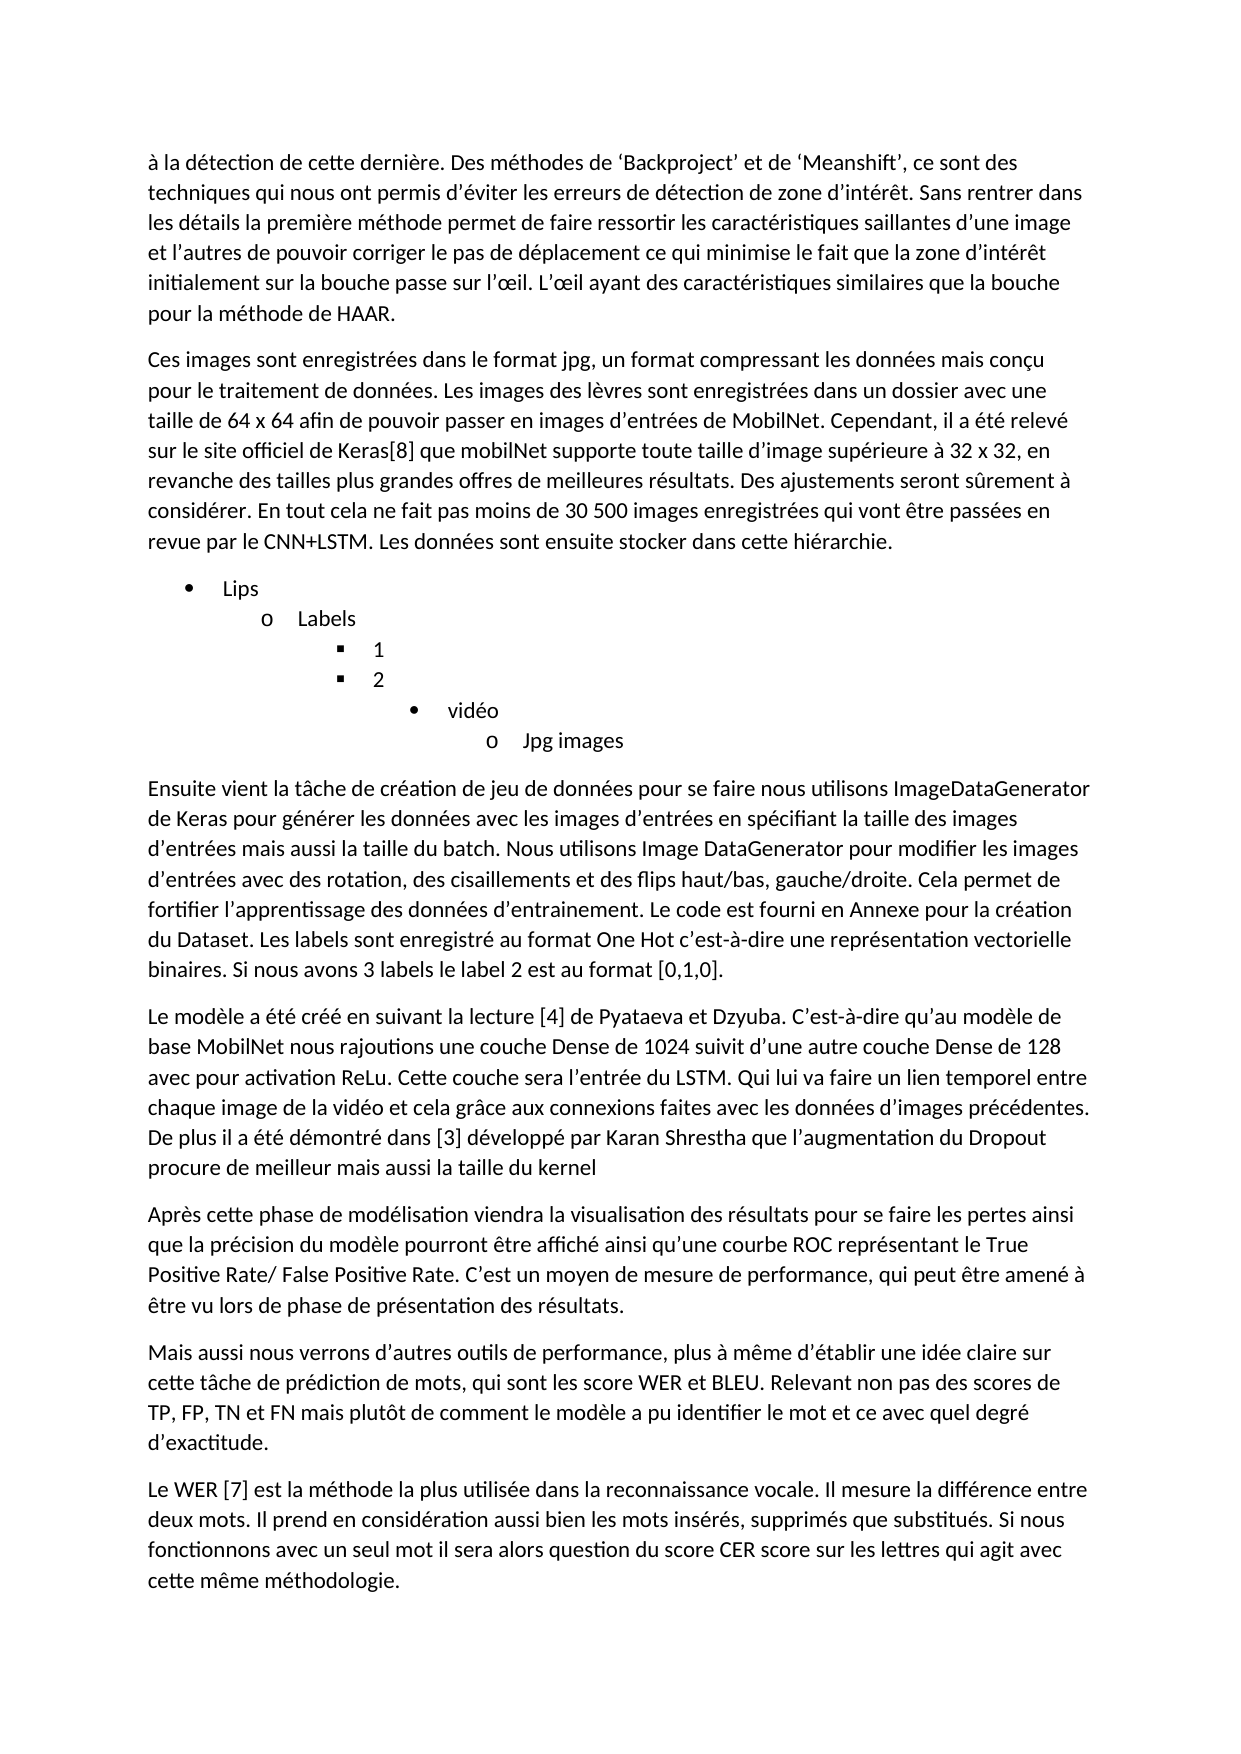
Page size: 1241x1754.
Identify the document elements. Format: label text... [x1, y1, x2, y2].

list Labels [260, 604, 1093, 633]
text Mais aussi nous verrons d’autres outils de performance, plus à même d’établir une idée claire sur cette tâche de prédiction de mots, qui sont les score WER et BLEU. Relevant non pas des scores de TP, FP, TN et FN mais plutôt de comment le modèle a pu identifier le mot et ce avec quel degré d’exactitude. [148, 1338, 1093, 1456]
list Jpg images [485, 726, 1093, 755]
list 2 [335, 666, 1093, 693]
text Le WER [7] est la méthode la plus utilisée dans la reconnaissance vocale. Il mesure la différence entre deux mots. Il prend en considération aussi bien les mots insérés, supprimés que substitués. Si nous fonctionnons avec un seul mot il sera alors question du score CER score sur les lettres qui agit avec cette même méthodologie. [148, 1475, 1093, 1594]
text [148, 148, 1093, 327]
text Ces images sont enregistrées dans le format jpg, un format compressant les données mais conçu pour le traitement de données. Les images des lèvres sont enregistrées dans un dossier avec une taille de 64 x 64 afin de pouvoir passer en images d’entrées de MobilNet. Cependant, il a été relevé sur le site officiel de Keras[8] que mobilNet supporte toute taille d’image supérieure à 32 x 32, en revanche des tailles plus grandes offres de meilleures résultats. Des ajustements seront sûrement à considérer. En tout cela ne fait pas moins de 30 500 images enregistrées qui vont être passées en revue par le CNN+LSTM. Les données sont ensuite stocker dans cette hiérarchie. [148, 346, 1093, 555]
text Le modèle a été créé en suivant la lecture [4] de Pyataeva et Dzyuba. C’est-à-dire qu’au modèle de base MobilNet nous rajoutions une couche Dense de 1024 suivit d’une autre couche Dense de 128 avec pour activation ReLu. Cette couche sera l’entrée du LSTM. Qui lui va faire un lien temporel entre chaque image de la vidéo et cela grâce aux connexions faites avec les données d’images précédentes. De plus il a été démontré dans [3] développé par Karan Shrestha que l’augmentation du Dropout procure de meilleur mais aussi la taille du kernel [148, 1002, 1093, 1181]
list vidéo [410, 696, 1093, 724]
list Lips [185, 574, 1093, 602]
text Ensuite vient la tâche de création de jeu de données pour se faire nous utilisons ImageDataGenerator de Keras pour générer les données avec les images d’entrées en spécifiant la taille des images d’entrées mais aussi la taille du batch. Nous utilisons Image DataGenerator pour modifier les images d’entrées avec des rotation, des cisaillements et des flips haut/bas, gauche/droite. Cela permet de fortifier l’apprentissage des données d’entrainement. Le code est fourni en Annexe pour la création du Dataset. Les labels sont enregistré au format One Hot c’est-à-dire une représentation vectorielle binaires. Si nous avons 3 labels le label 2 est au format [0,1,0]. [148, 774, 1093, 983]
list 1 [335, 635, 1093, 663]
text Après cette phase de modélisation viendra la visualisation des résultats pour se faire les pertes ainsi que la précision du modèle pourront être affiché ainsi qu’une courbe ROC représentant le True Positive Rate/ False Positive Rate. C’est un moyen de mesure de performance, qui peut être amené à être vu lors de phase de présentation des résultats. [148, 1200, 1093, 1319]
